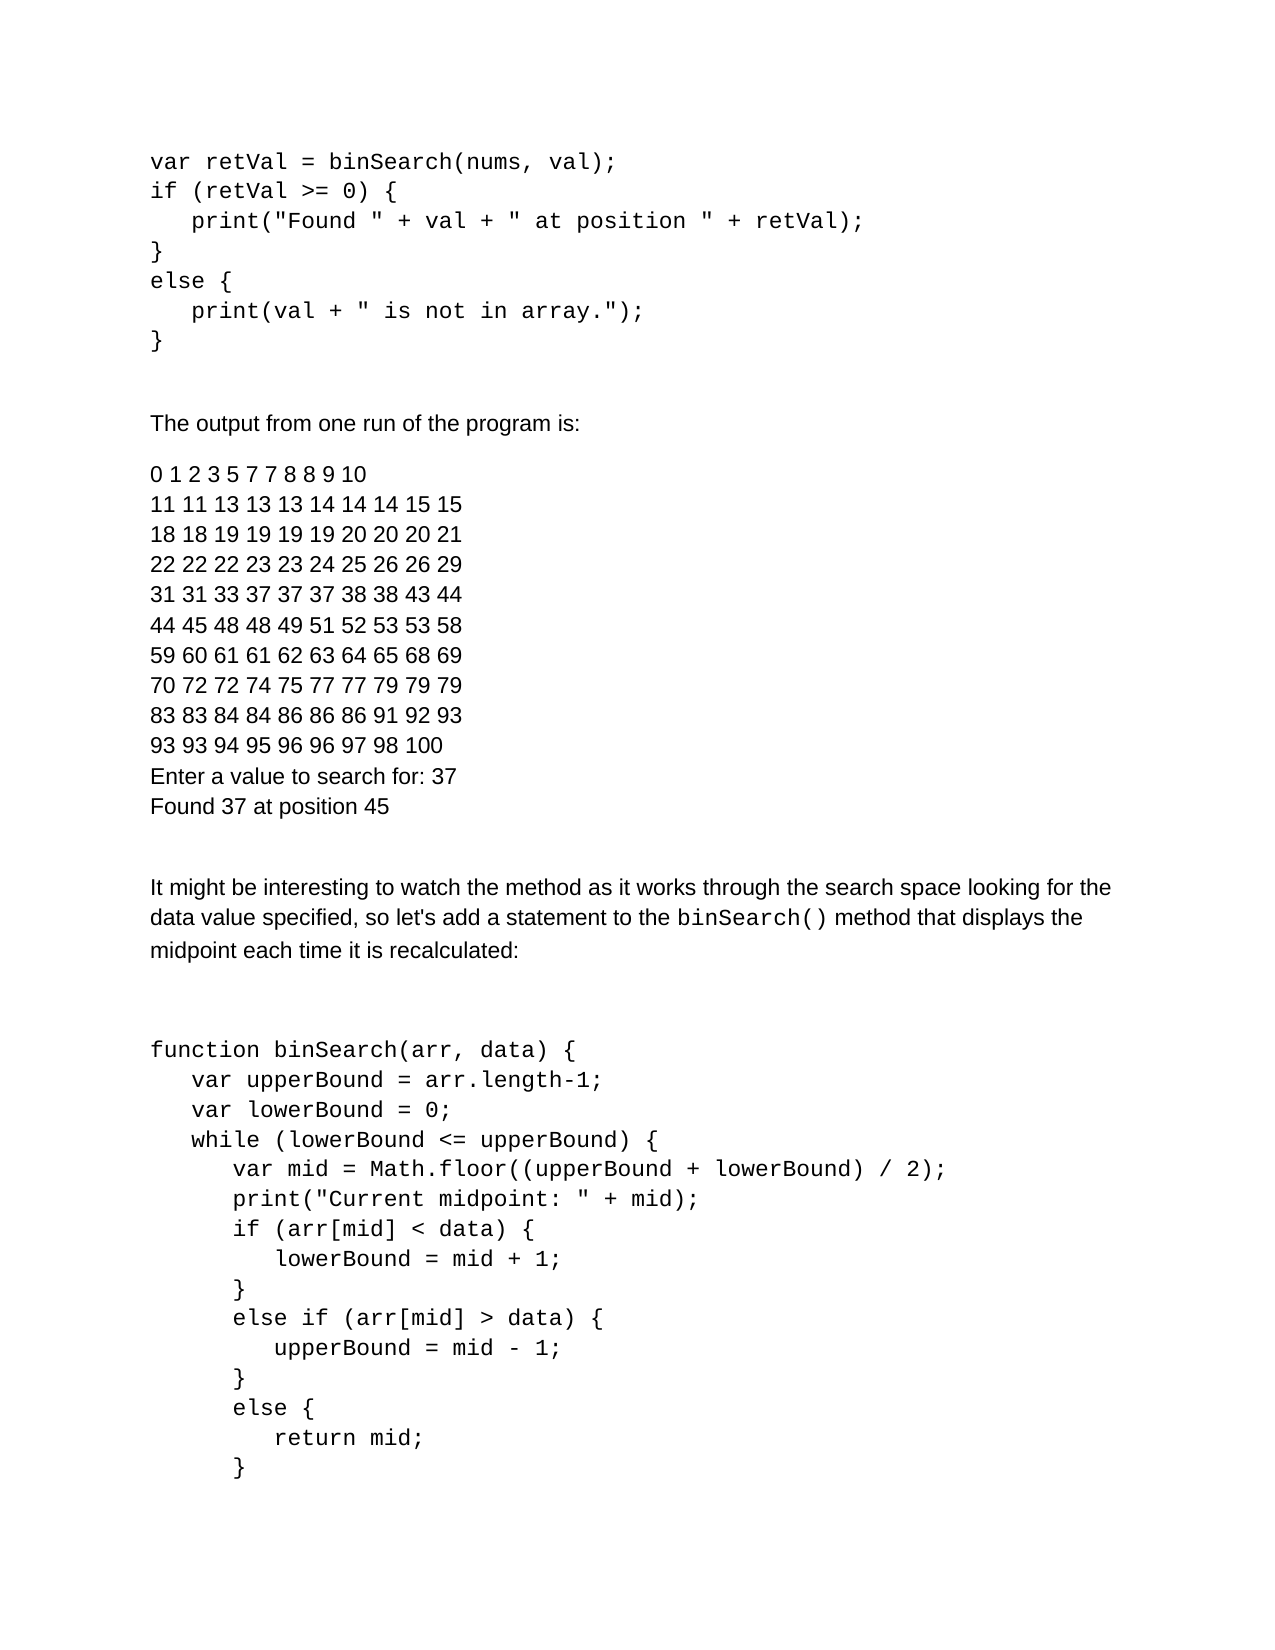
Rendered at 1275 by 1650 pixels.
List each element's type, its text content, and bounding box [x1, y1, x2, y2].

text var lowerBound = 0; [150, 1098, 1125, 1124]
text else { [150, 1396, 1125, 1422]
text 93 93 94 95 96 96 97 98 100 [150, 732, 1125, 759]
text function binSearch(arr, data) { [150, 1039, 1125, 1064]
text upperBound = mid - 1; [150, 1337, 1125, 1362]
text 70 72 72 74 75 77 77 79 79 79 [150, 672, 1125, 698]
text 18 18 19 19 19 19 20 20 20 21 [150, 521, 1125, 547]
text Enter a value to search for: 37 [150, 763, 1125, 789]
text var mid = Math.floor((upperBound + lowerBound) / 2); [150, 1158, 1125, 1184]
text else if (arr[mid] > data) { [150, 1307, 1125, 1333]
text if (retVal >= 0) { [150, 180, 1125, 206]
text else { [150, 269, 1125, 295]
text 0 1 2 3 5 7 7 8 8 9 10 [150, 461, 1125, 487]
text } [150, 1366, 1125, 1392]
text var retVal = binSearch(nums, val); [150, 150, 1125, 176]
text lowerBound = mid + 1; [150, 1247, 1125, 1273]
text print("Current midpoint: " + mid); [150, 1188, 1125, 1213]
text while (lowerBound <= upperBound) { [150, 1128, 1125, 1154]
text The output from one run of the program is: [150, 409, 1125, 436]
text 11 11 13 13 13 14 14 14 15 15 [150, 491, 1125, 517]
text if (arr[mid] < data) { [150, 1217, 1125, 1243]
text } [150, 329, 1125, 355]
text Found 37 at position 45 [150, 793, 1125, 819]
text } [150, 239, 1125, 265]
text 31 31 33 37 37 37 38 38 43 44 [150, 581, 1125, 608]
text 22 22 22 23 23 24 25 26 26 29 [150, 551, 1125, 578]
text 44 45 48 48 49 51 52 53 53 58 [150, 612, 1125, 638]
text print(val + " is not in array."); [150, 299, 1125, 325]
text } [150, 1456, 1125, 1482]
text return mid; [150, 1426, 1125, 1452]
text It might be interesting to watch the method as it works through the search space looking for the data value specified, so let's add a statement to the binSearch() method that displays the midpoint each time it is recalculated: [150, 874, 1125, 963]
text } [150, 1277, 1125, 1303]
text 83 83 84 84 86 86 86 91 92 93 [150, 702, 1125, 729]
text var upperBound = arr.length-1; [150, 1068, 1125, 1094]
text print("Found " + val + " at position " + retVal); [150, 209, 1125, 236]
text 59 60 61 61 62 63 64 65 68 69 [150, 642, 1125, 668]
